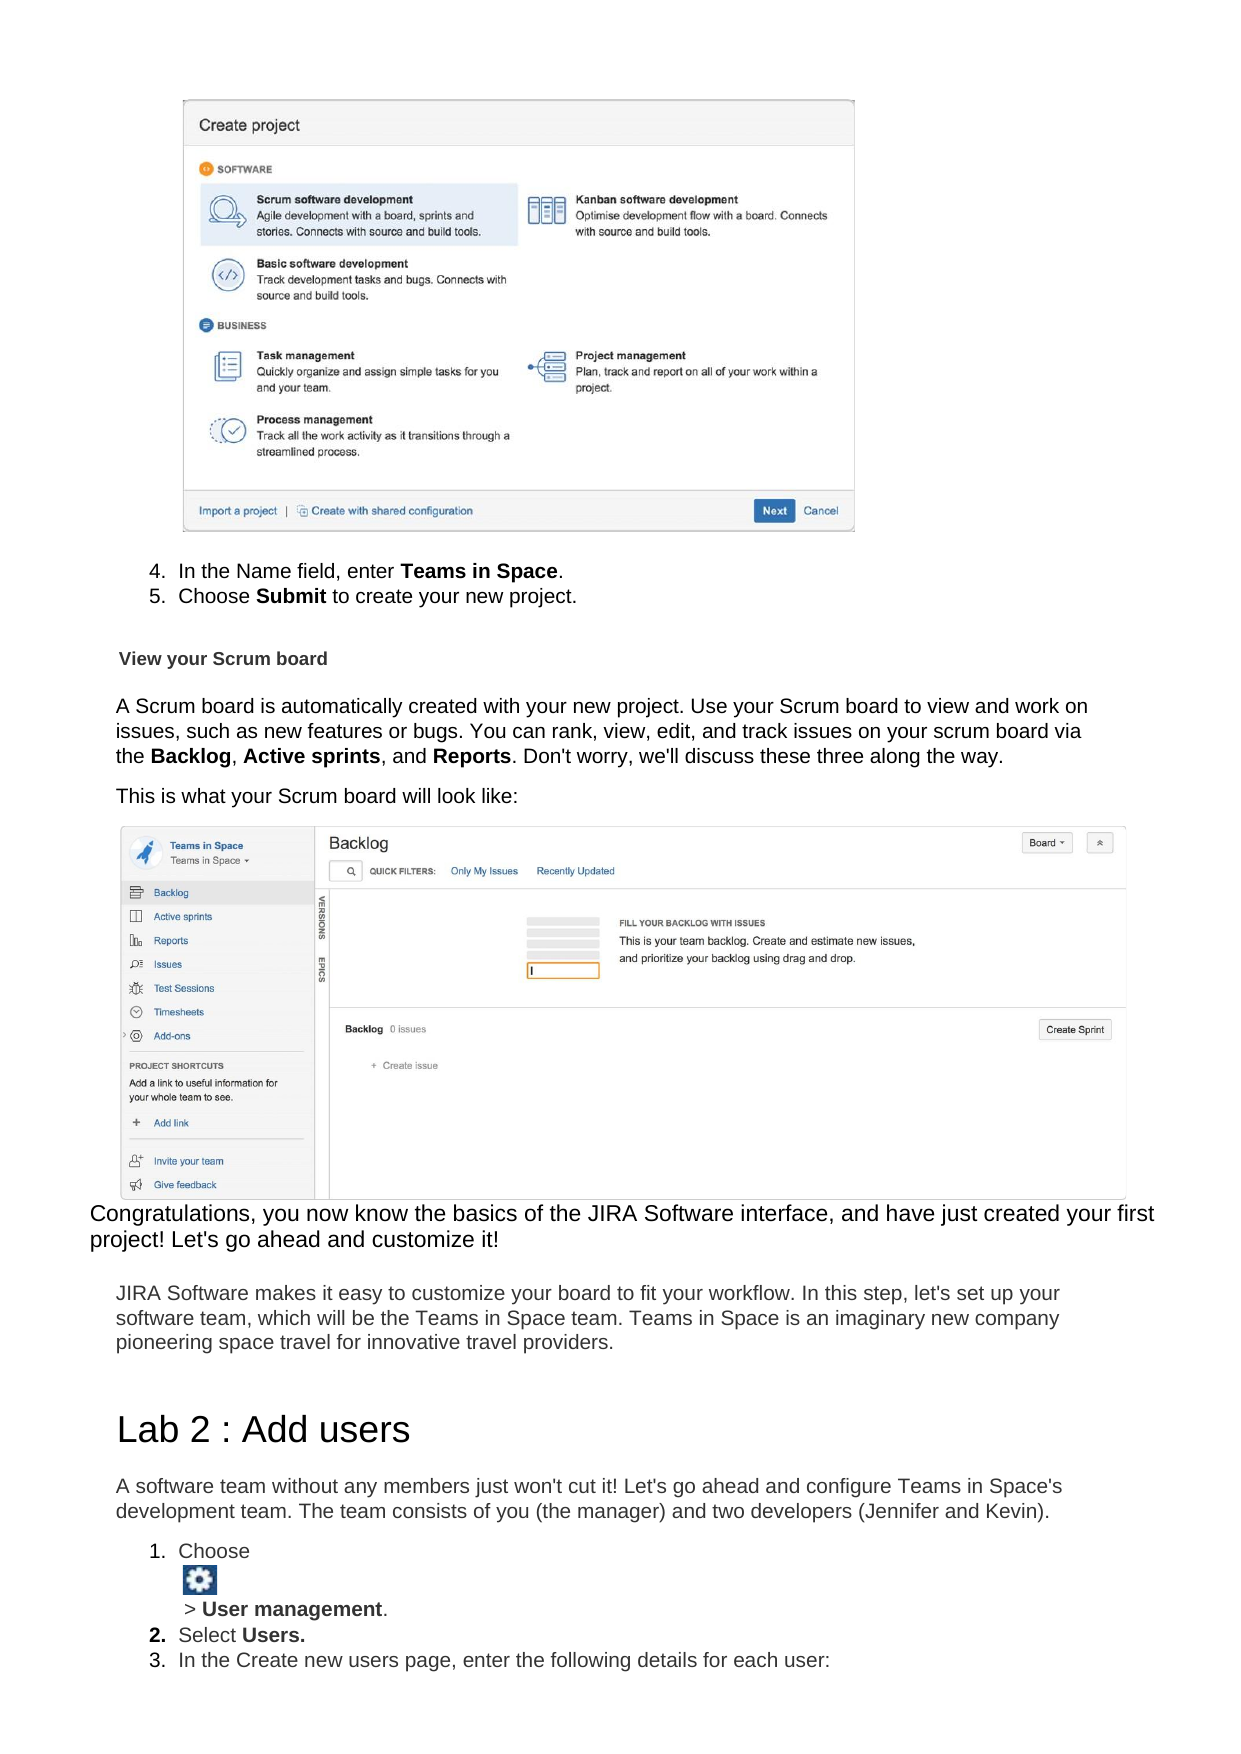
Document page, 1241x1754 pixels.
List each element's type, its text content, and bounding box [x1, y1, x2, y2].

picture [182, 99, 855, 532]
list Choose Submit to create your new project. [149, 584, 1159, 608]
text JIRA Software makes it easy to customize your board to fit your workflow. In this step, let's set up your software team, which will be the Teams in Space team. Teams in Space is an imaginary new company pioneering space travel for innovative travel providers. [116, 1281, 1062, 1354]
text This is what your Scrum board will look like: [116, 784, 1159, 808]
list In the Create new users page, enter the following details for each user: [149, 1647, 1159, 1671]
text View your Scrum board [119, 648, 1159, 669]
list Select Users. [149, 1622, 1159, 1646]
picture [182, 1565, 218, 1595]
text > User management. [184, 1597, 1159, 1621]
list In the Name field, enter Teams in Space. [149, 559, 1159, 583]
text A Scrum board is automatically created with your new project. Use your Scrum board to view and work on issues, such as new features or bugs. You can rank, view, edit, and track issues on your scrum board via the Backlog, Active sprints, and Reports. Don't worry, we'll discuss these three along the way. [116, 693, 1091, 768]
list Choose [149, 1539, 1159, 1563]
text A software team without any members just won't cut it! Let's go ahead and configure Teams in Space's development team. The team consists of you (the manager) and two developers (Jennifer and Kevin). [116, 1474, 1063, 1522]
subtitle Lab 2 : Add users [103, 1407, 1159, 1450]
picture [120, 826, 1127, 1200]
